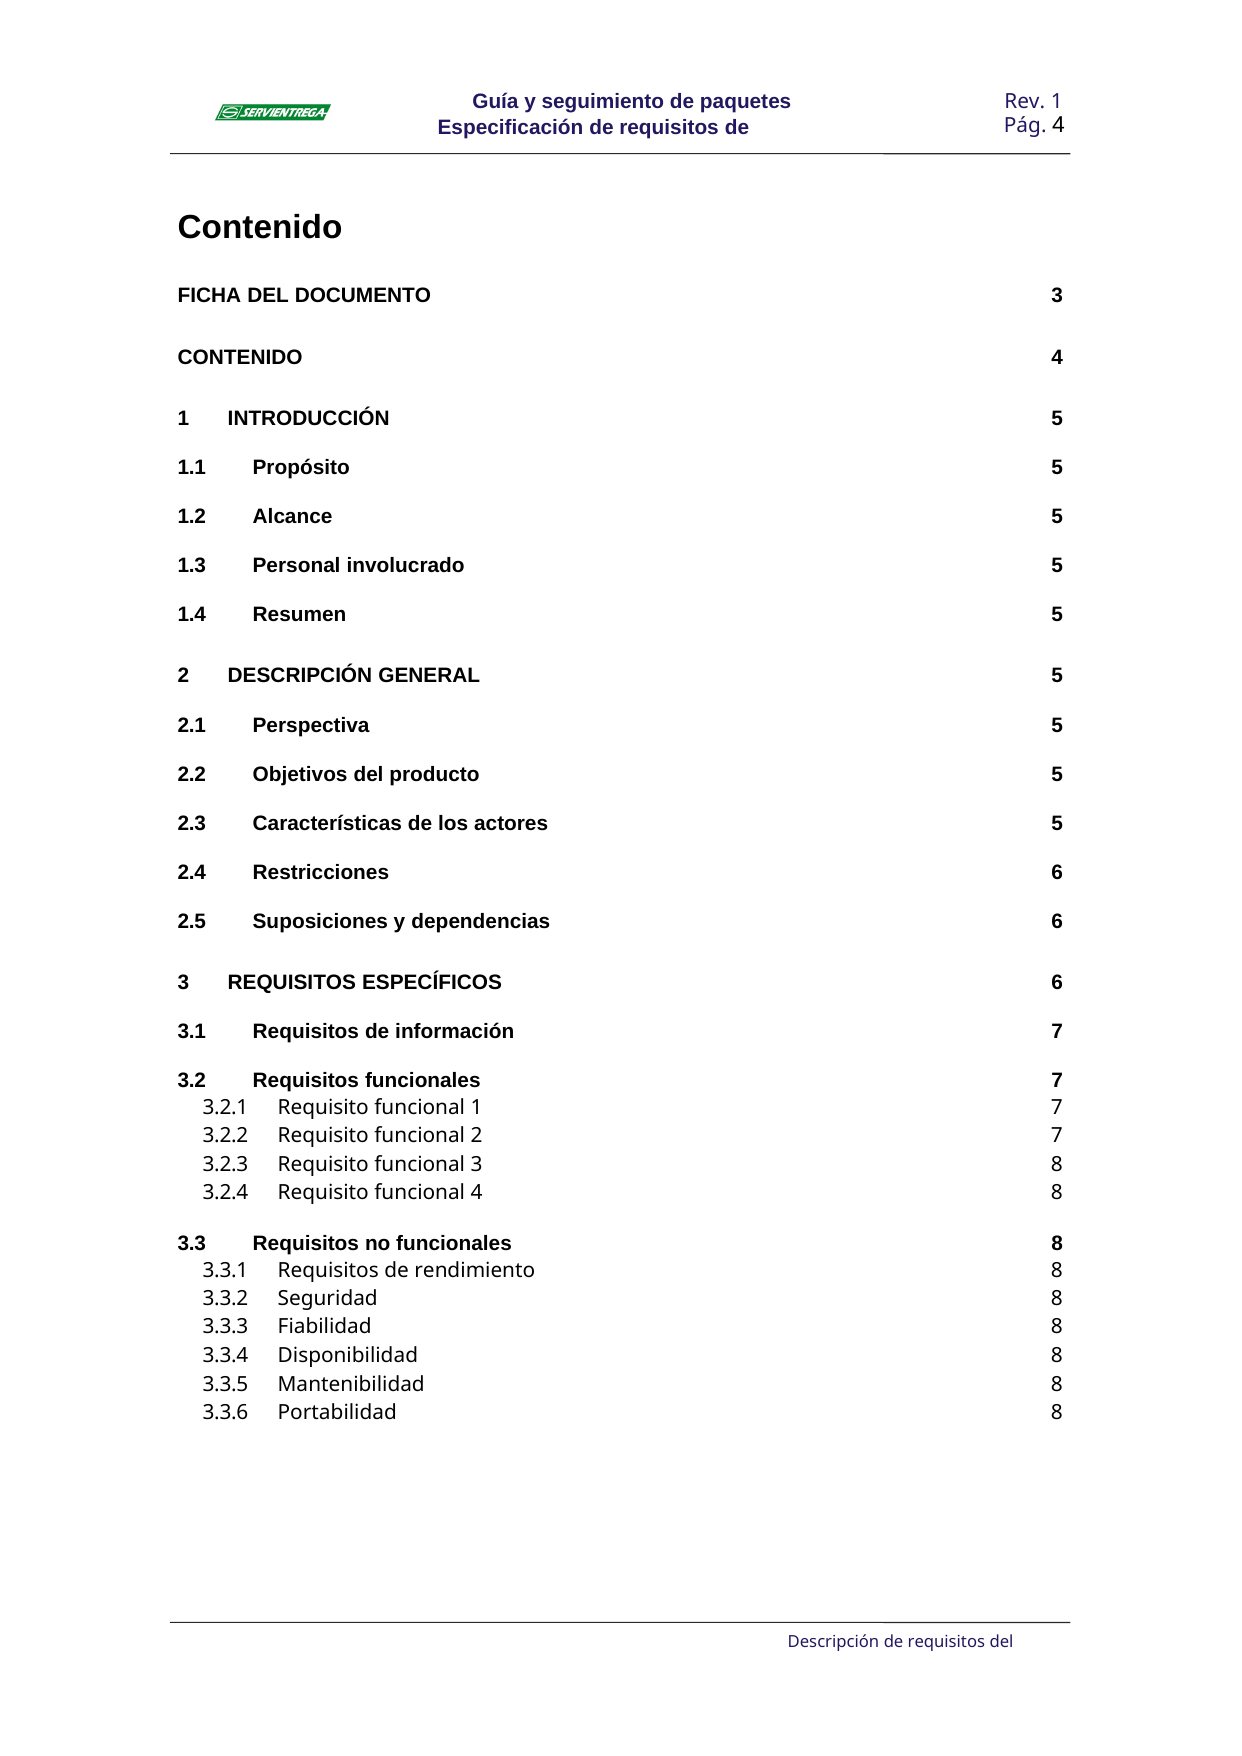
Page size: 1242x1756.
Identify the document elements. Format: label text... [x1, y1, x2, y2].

subtitle Contenido [177, 207, 1092, 246]
picture [212, 101, 333, 121]
